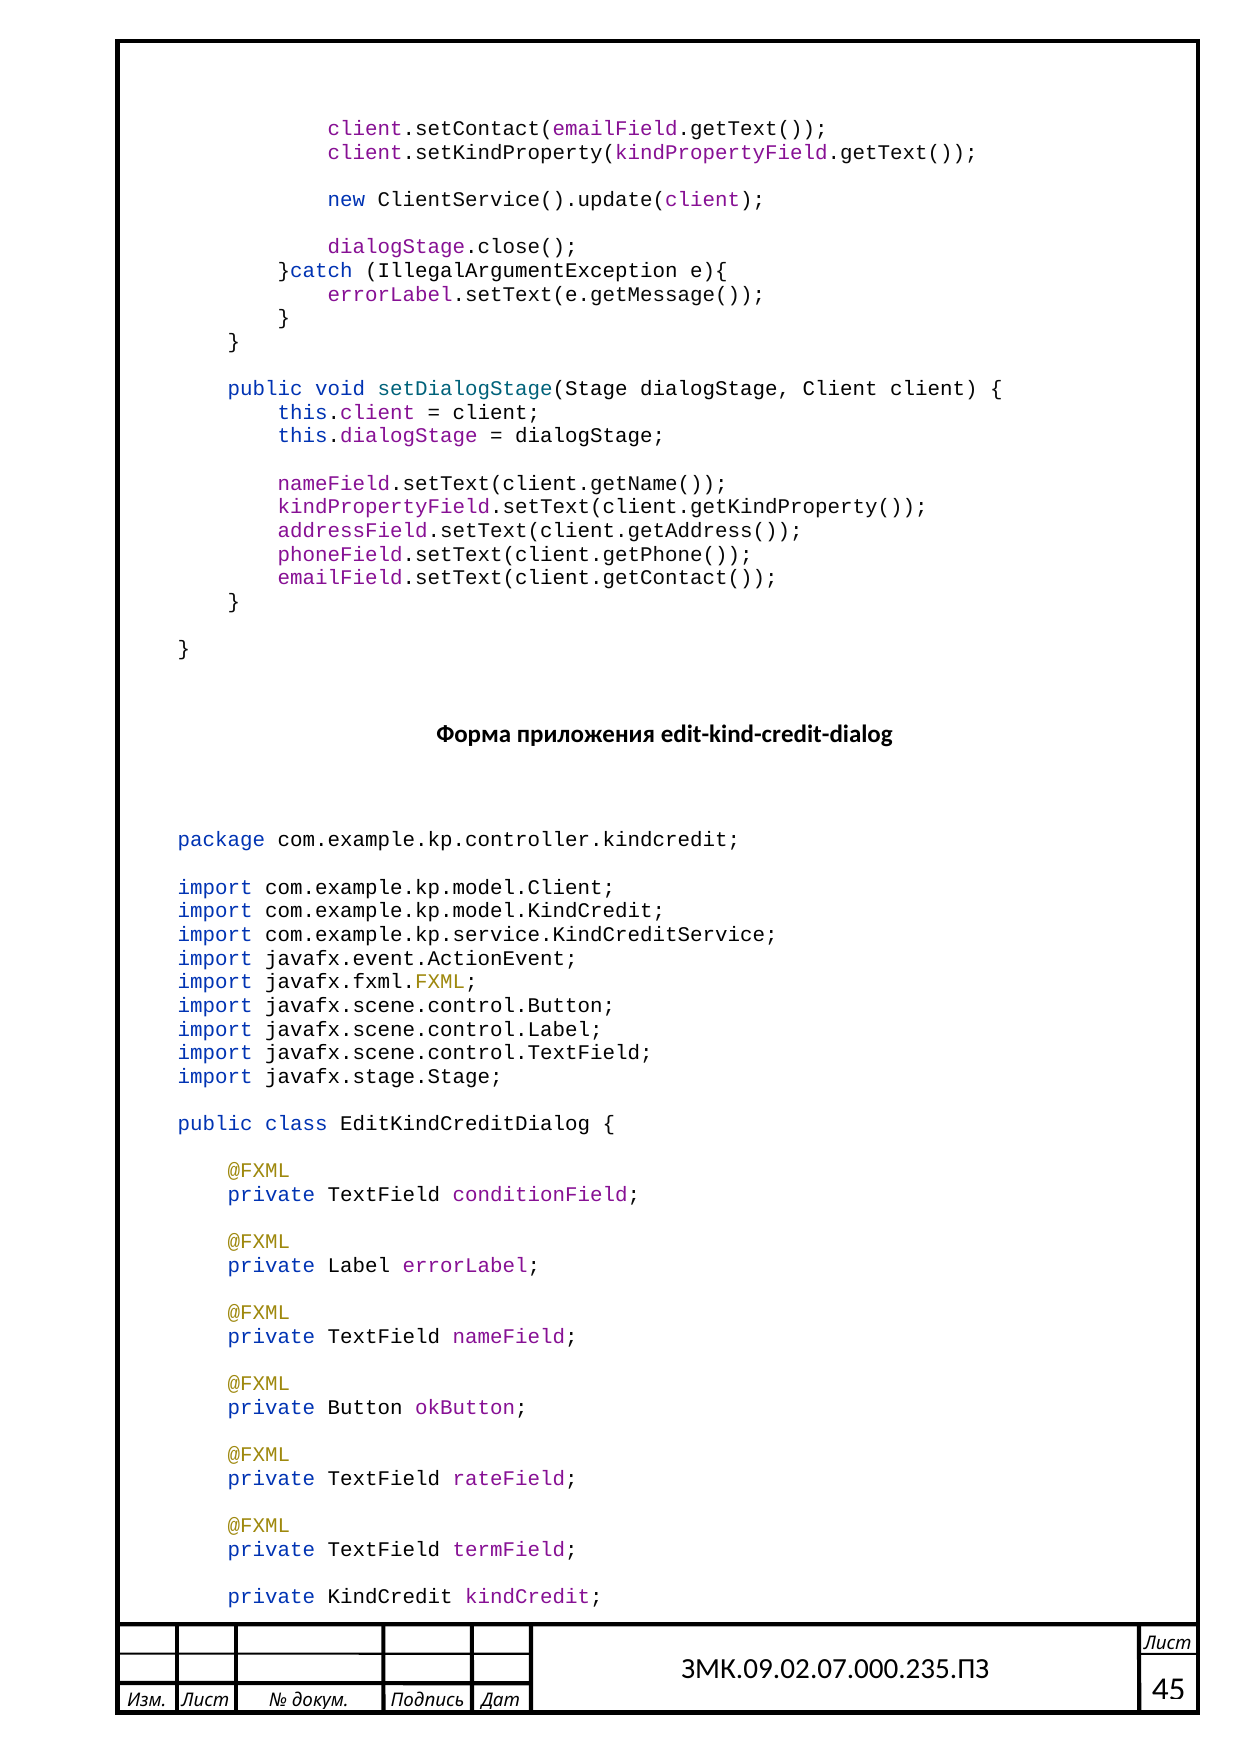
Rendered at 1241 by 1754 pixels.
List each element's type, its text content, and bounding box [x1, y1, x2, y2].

text Форма приложения edit-kind-credit-dialog [177, 718, 1152, 748]
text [177, 118, 1152, 662]
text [177, 829, 1152, 1610]
